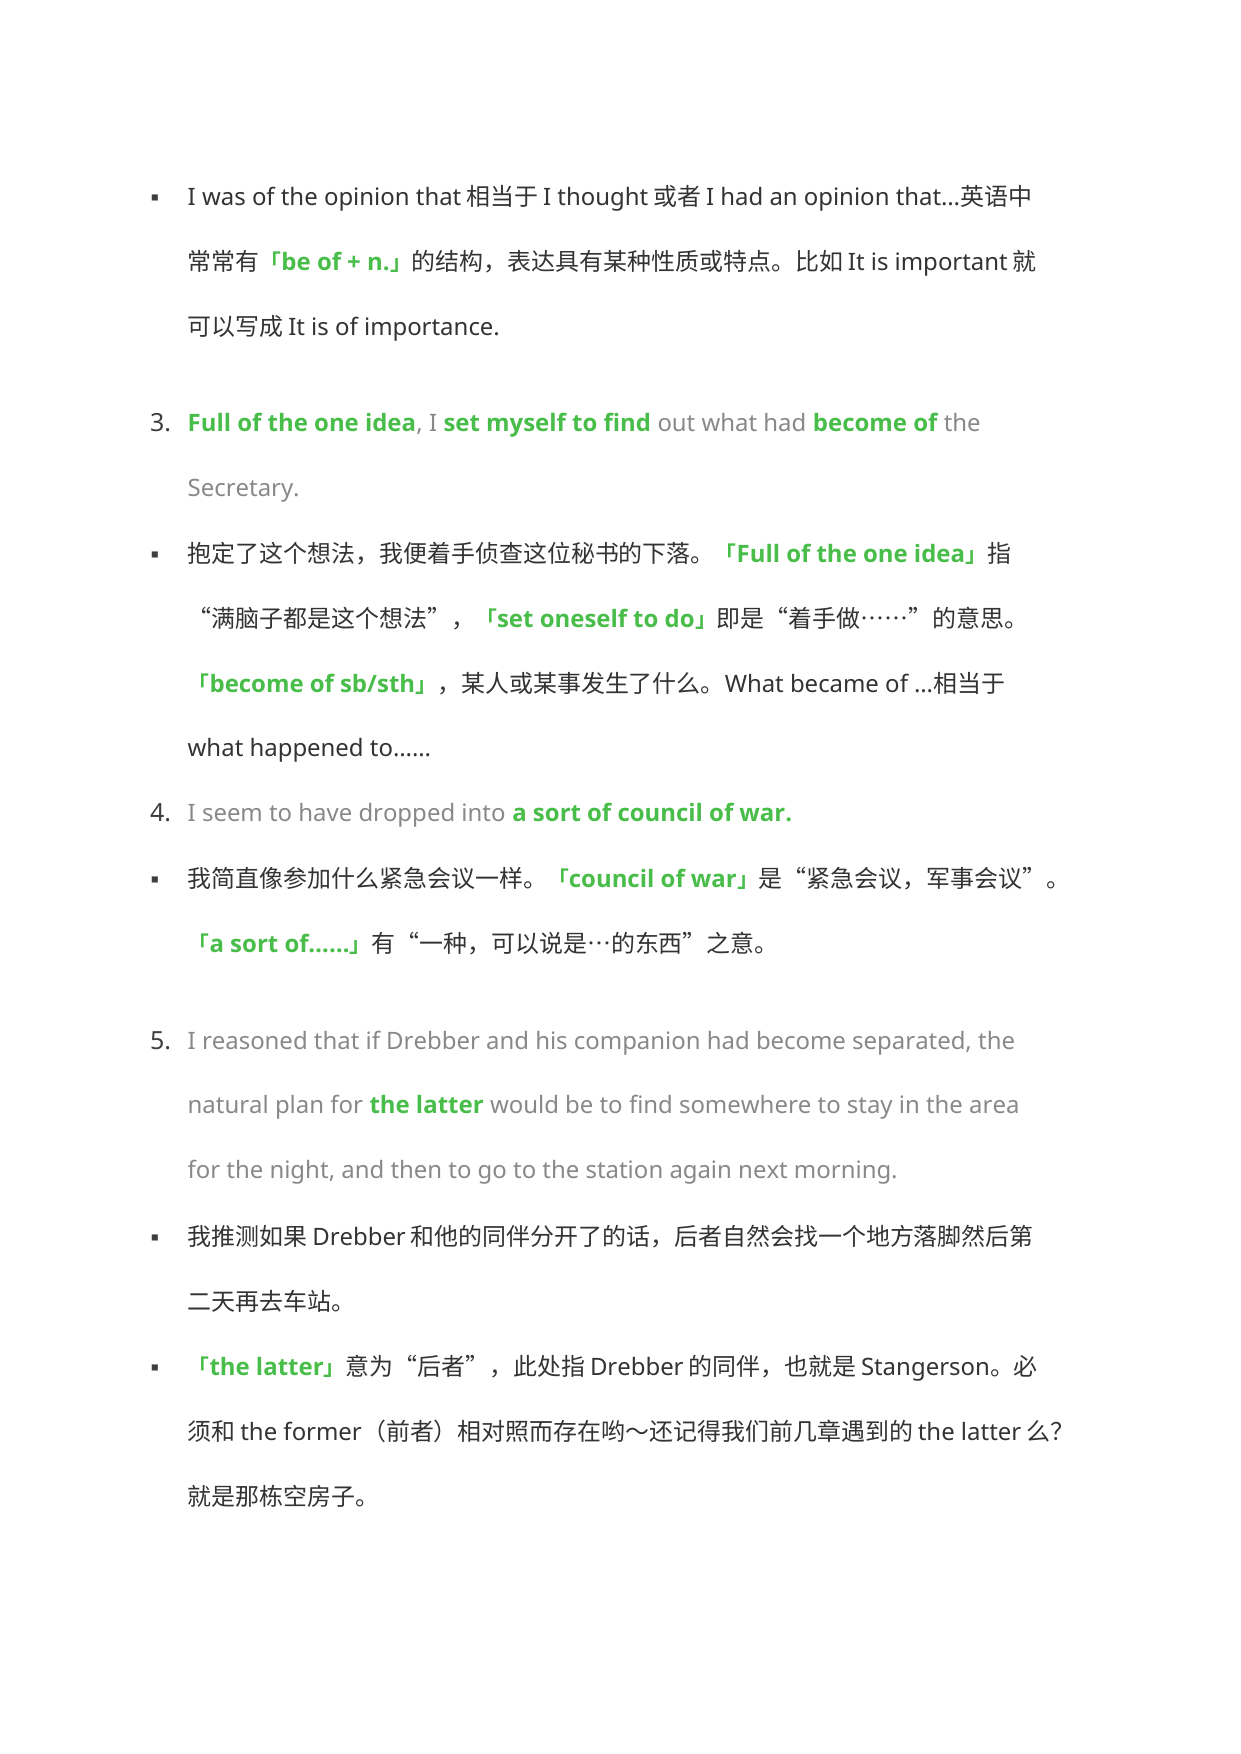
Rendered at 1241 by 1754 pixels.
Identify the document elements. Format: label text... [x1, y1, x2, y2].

list I seem to have dropped into a sort of council of war. [150, 779, 1053, 844]
list 抱定了这个想法，我便着手侦查这位秘书的下落。「Full of the one idea」指“满脑子都是这个想法”，「set oneself to do」即是“着手做……”的意思。「become of sb/sth」，某人或某事发生了什么。What became of …相当于what happened to…… [150, 519, 1053, 779]
list I was of the opinion that相当于I thought或者I had an opinion that…英语中常常有「be of + n.」的结构，表达具有某种性质或特点。比如It is important就可以写成It is of importance. [150, 162, 1053, 357]
list I reasoned that if Drebber and his companion had become separated, the natural plan for the latter would be to find somewhere to stay in the area for the night, and then to go to the station again next morning. [150, 1007, 1053, 1202]
list 我简直像参加什么紧急会议一样。「council of war」是“紧急会议，军事会议”。「a sort of……」有“一种，可以说是…的东西”之意。 [150, 844, 1053, 974]
list 「the latter」意为“后者”，此处指Drebber的同伴，也就是Stangerson。必须和the former（前者）相对照而存在哟～还记得我们前几章遇到的the latter么？就是那栋空房子。 [150, 1332, 1053, 1527]
list 我推测如果Drebber和他的同伴分开了的话，后者自然会找一个地方落脚然后第二天再去车站。 [150, 1202, 1053, 1332]
list Full of the one idea, I set myself to find out what had become of the Secretary. [150, 389, 1053, 519]
